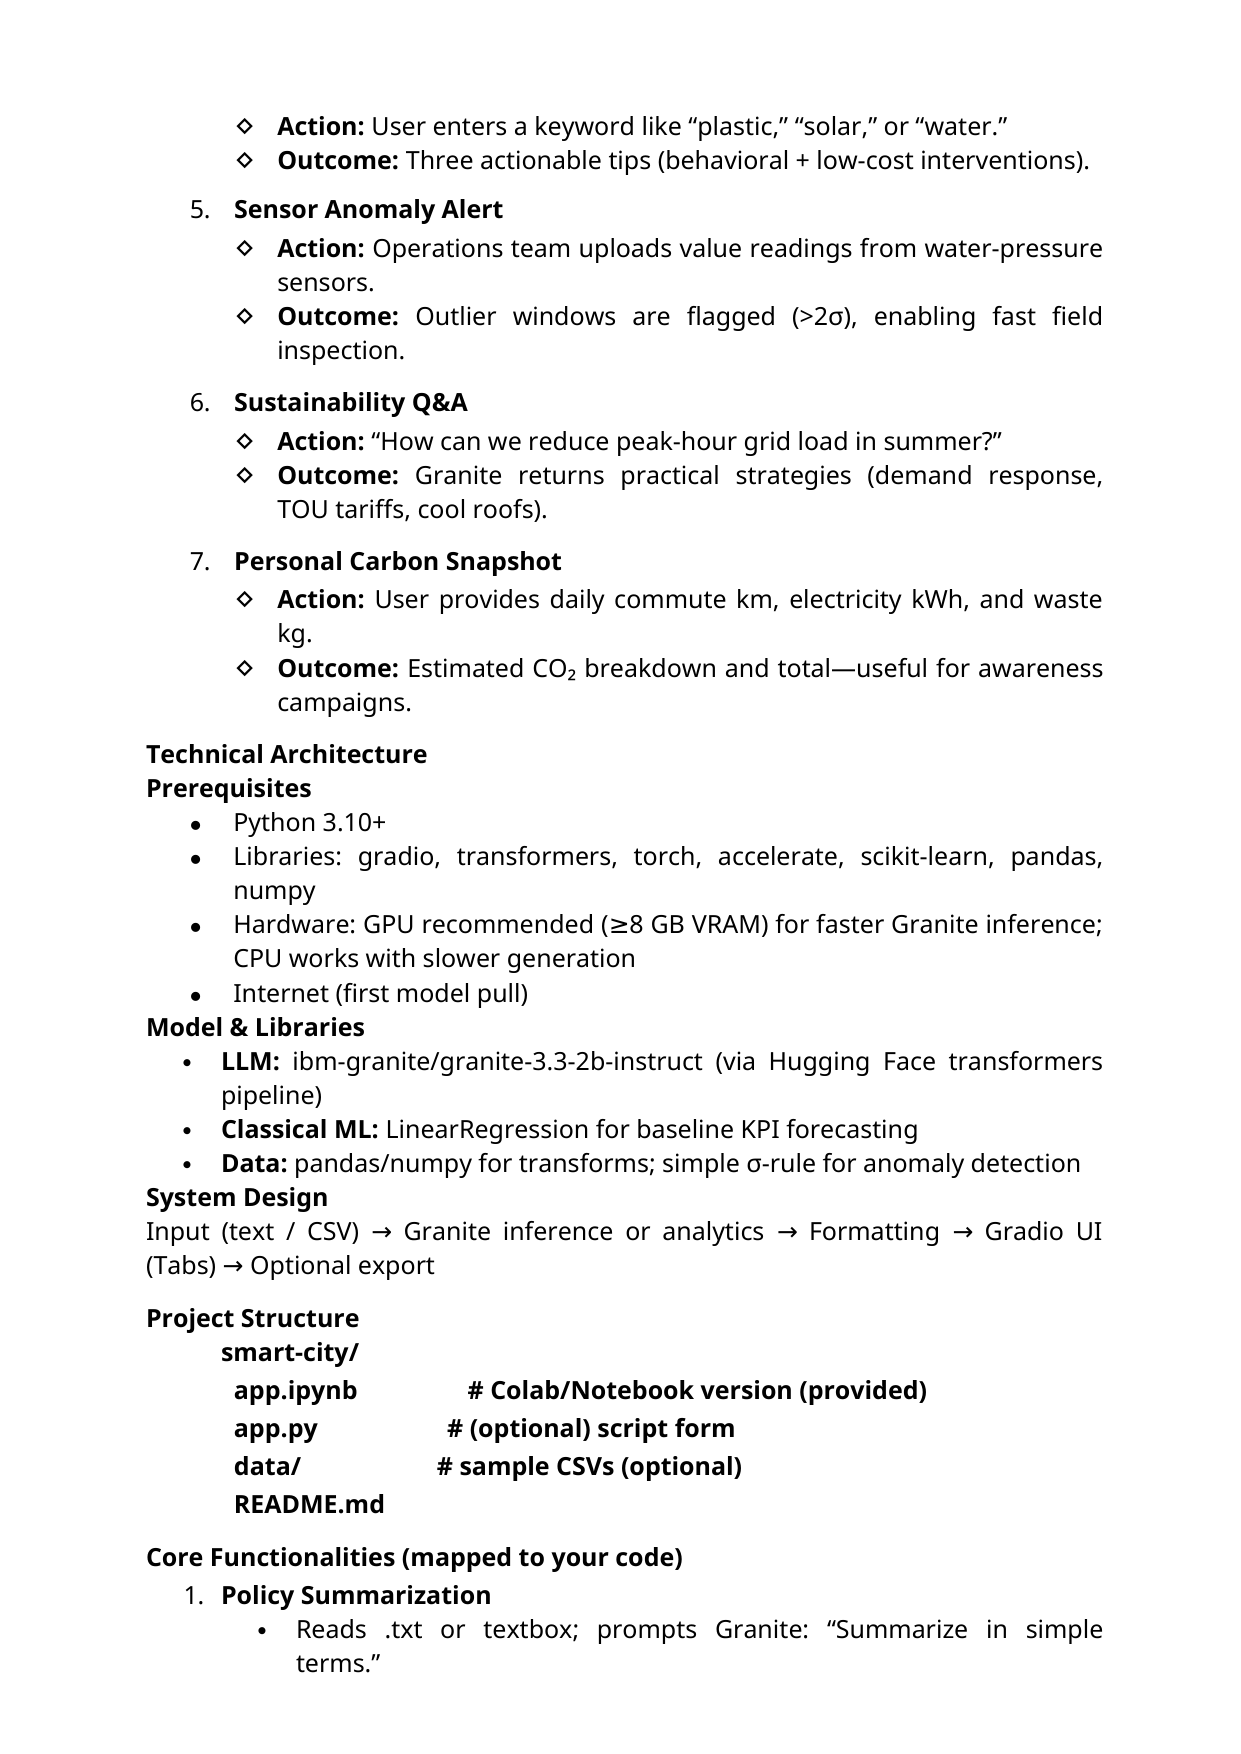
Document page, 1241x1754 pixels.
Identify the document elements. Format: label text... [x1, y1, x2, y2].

list Sensor Anomaly Alert [189, 192, 1104, 226]
text Core Functionalities (mapped to your code) [146, 1539, 1104, 1574]
list Policy Summarization [183, 1578, 1104, 1612]
list Internet (first model pull) [189, 975, 1104, 1009]
list Outcome: Estimated CO₂ breakdown and total—useful for awareness campaigns. [233, 650, 1104, 718]
list Action: User provides daily commute km, electricity kWh, and waste kg. [233, 582, 1104, 650]
list Technical Architecture [146, 737, 1104, 771]
list Python 3.10+ [189, 805, 1104, 839]
list Outcome: Outlier windows are flagged (>2σ), enabling fast field inspection. [233, 298, 1104, 367]
text app.ipynb # Colab/Notebook version (provided) [146, 1372, 1104, 1407]
list Hardware: GPU recommended (≥8 GB VRAM) for faster Granite inference; CPU works with slower generation [189, 907, 1104, 975]
list Action: “How can we reduce peak-hour grid load in summer?” [233, 423, 1104, 457]
list Action: Operations team uploads value readings from water-pressure sensors. [233, 230, 1104, 298]
text app.py # (optional) script form [146, 1411, 1104, 1445]
text Model & Libraries [146, 1009, 1104, 1043]
list Personal Carbon Snapshot [189, 544, 1104, 578]
text smart-city/ [146, 1334, 1104, 1368]
text Prerequisites [146, 771, 1104, 805]
list Data: pandas/numpy for transforms; simple σ-rule for anomaly detection [183, 1146, 1104, 1179]
list Outcome: Three actionable tips (behavioral + low-cost interventions). [233, 142, 1104, 176]
list Outcome: Granite returns practical strategies (demand response, TOU tariffs, cool roofs). [233, 457, 1104, 525]
list Sustainability Q&A [189, 385, 1104, 419]
list Action: User enters a keyword like “plastic,” “solar,” or “water.” [233, 108, 1104, 142]
text README.md [146, 1487, 1104, 1521]
list Libraries: gradio, transformers, torch, accelerate, scikit-learn, pandas, numpy [189, 839, 1104, 907]
text Project Structure [146, 1300, 1104, 1334]
text data/ # sample CSVs (optional) [146, 1449, 1104, 1483]
text System Design Input (text / CSV) → Granite inference or analytics → Formatting → Gradio UI (Tabs) → Optional export [146, 1179, 1104, 1282]
list Reads .txt or textbox; prompts Granite: “Summarize in simple terms.” [258, 1612, 1104, 1680]
list Classical ML: LinearRegression for baseline KPI forecasting [183, 1111, 1104, 1146]
list LLM: ibm-granite/granite-3.3-2b-instruct (via Hugging Face transformers pipeline) [183, 1043, 1104, 1111]
